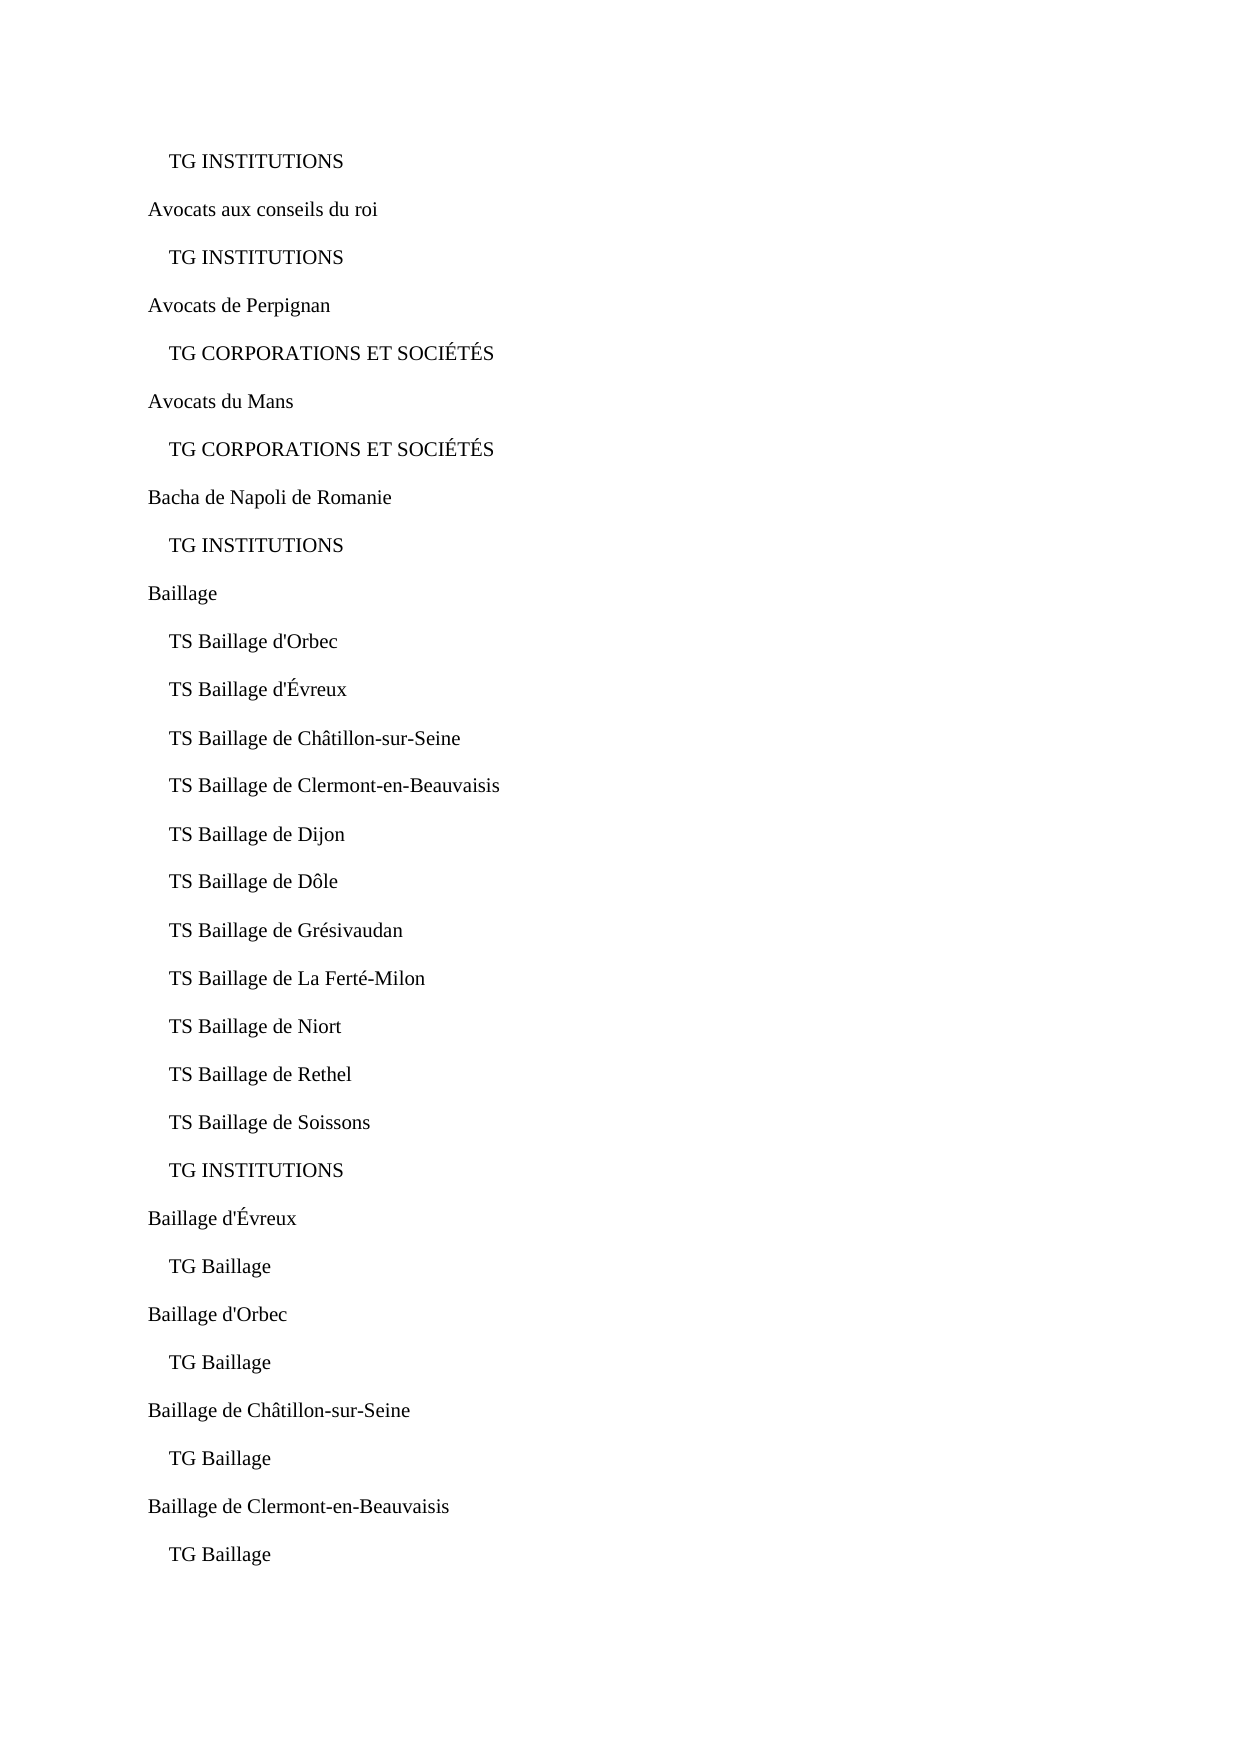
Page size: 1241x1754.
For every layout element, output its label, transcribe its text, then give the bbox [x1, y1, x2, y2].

table_cell Avocats de Perpignan [146, 292, 979, 340]
table_cell TG INSTITUTIONS [146, 244, 979, 292]
table_cell TS Baillage de Grésivaudan [146, 916, 979, 964]
table_cell TG Baillage [146, 1540, 979, 1588]
table_cell Avocats aux conseils du roi [146, 196, 979, 244]
table_cell Avocats du Mans [146, 388, 979, 436]
table_cell TG CORPORATIONS ET SOCIÉTÉS [146, 340, 979, 388]
table_cell TS Baillage de Niort [146, 1012, 979, 1060]
table_cell TS Baillage de Dôle [146, 868, 979, 916]
table_cell TG Baillage [146, 1252, 979, 1300]
table_cell Baillage de Clermont-en-Beauvaisis [146, 1492, 979, 1540]
table_cell TS Baillage d'Évreux [146, 676, 979, 724]
table_cell TS Baillage de Dijon [146, 820, 979, 868]
table_cell TG CORPORATIONS ET SOCIÉTÉS [146, 436, 979, 484]
table_cell TS Baillage de Châtillon-sur-Seine [146, 724, 979, 772]
table_cell TG INSTITUTIONS [146, 148, 979, 196]
table_cell TG Baillage [146, 1444, 979, 1492]
table_cell TS Baillage d'Orbec [146, 628, 979, 676]
table_cell TG Baillage [146, 1348, 979, 1396]
table_cell Baillage de Châtillon-sur-Seine [146, 1396, 979, 1444]
table_cell TS Baillage de La Ferté-Milon [146, 964, 979, 1012]
table_cell Bacha de Napoli de Romanie [146, 484, 979, 532]
table_cell Baillage [146, 580, 979, 628]
table_cell TS Baillage de Rethel [146, 1060, 979, 1108]
table_cell TS Baillage de Soissons [146, 1108, 979, 1156]
table_cell Baillage d'Évreux [146, 1204, 979, 1252]
table_cell TG INSTITUTIONS [146, 1156, 979, 1204]
table_cell TS Baillage de Clermont-en-Beauvaisis [146, 772, 979, 820]
table_cell TG INSTITUTIONS [146, 532, 979, 580]
table_cell Baillage d'Orbec [146, 1300, 979, 1348]
